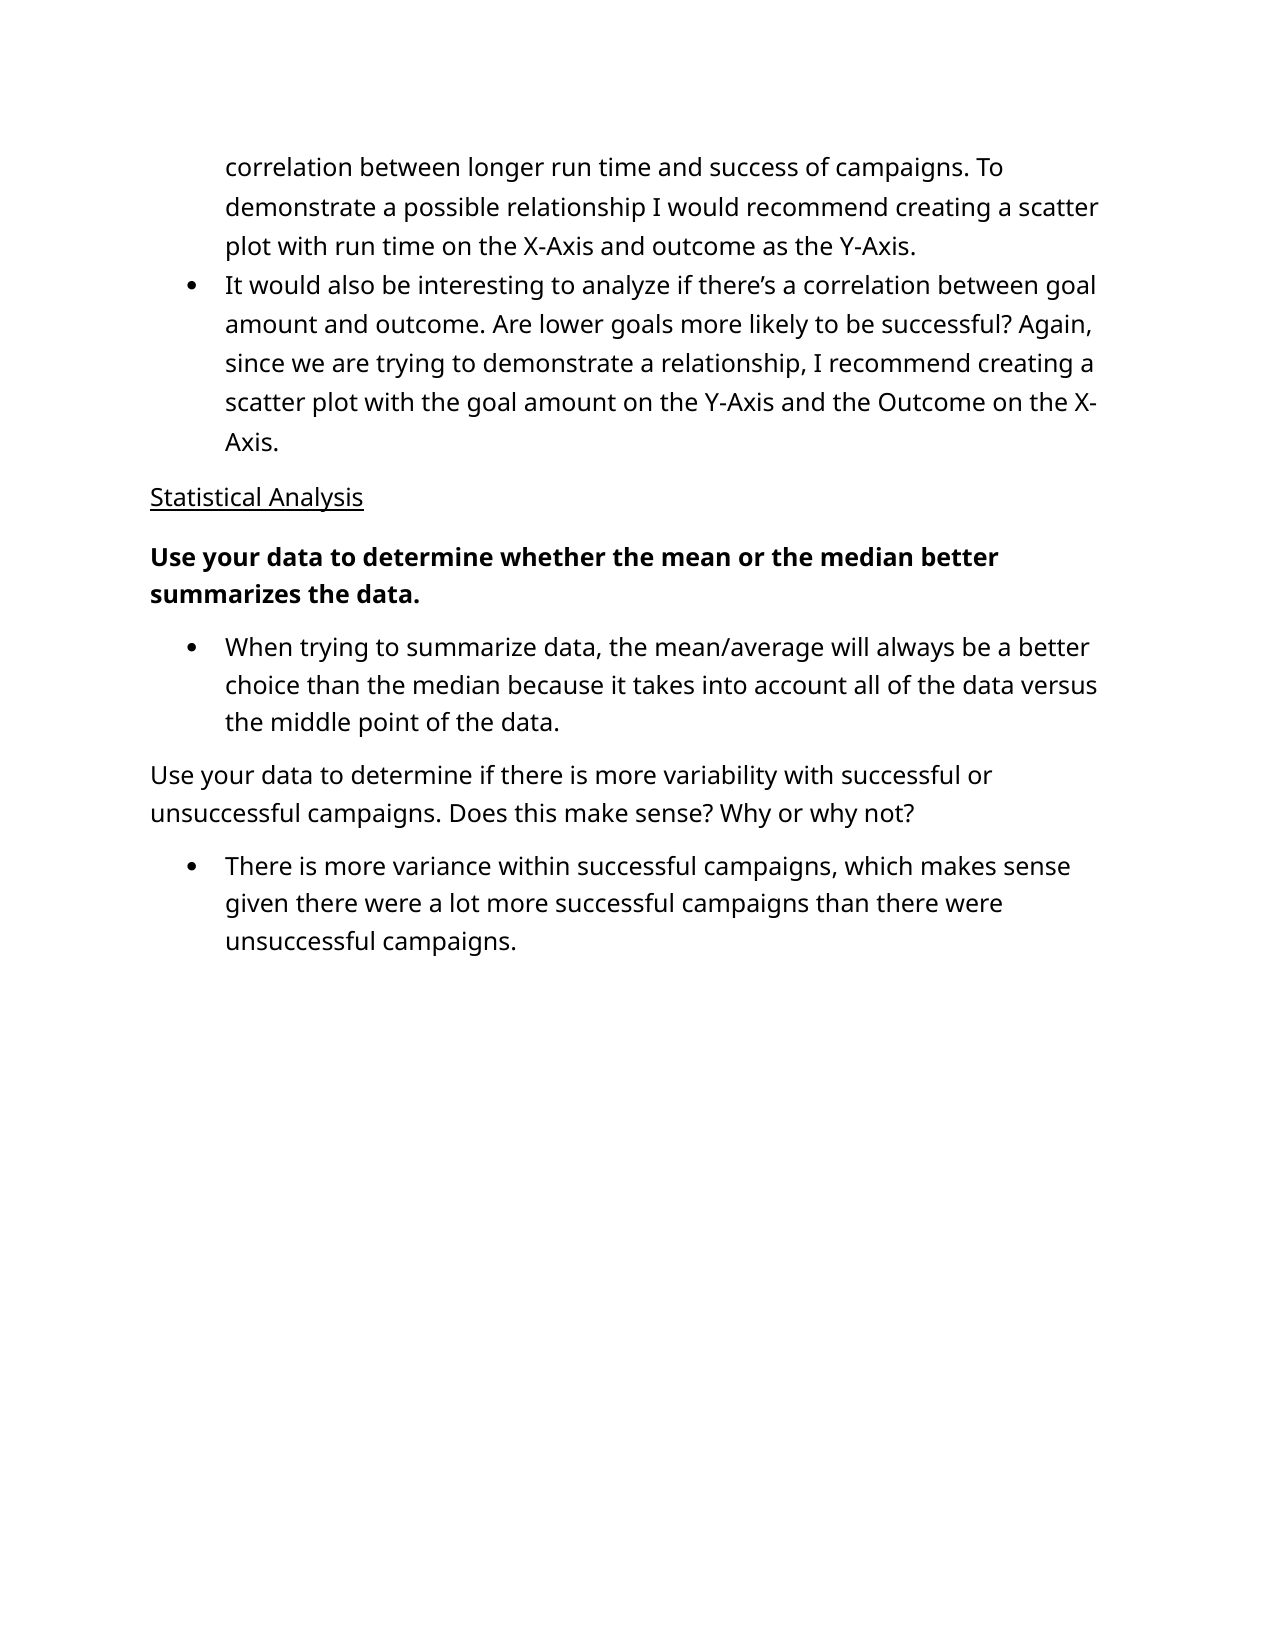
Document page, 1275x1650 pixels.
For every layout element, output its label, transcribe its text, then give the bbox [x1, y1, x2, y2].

text Use your data to determine whether the mean or the median better summarizes the data. [150, 536, 1125, 611]
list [187, 150, 1125, 262]
list When trying to summarize data, the mean/average will always be a better choice than the median because it takes into account all of the data versus the middle point of the data. [187, 626, 1125, 739]
list There is more variance within successful campaigns, which makes sense given there were a lot more successful campaigns than there were unsuccessful campaigns. [187, 845, 1125, 958]
text Statistical Analysis [150, 480, 1125, 514]
list It would also be interesting to analyze if there’s a correlation between goal amount and outcome. Are lower goals more likely to be successful? Again, since we are trying to demonstrate a relationship, I recommend creating a scatter plot with the goal amount on the Y-Axis and the Outcome on the X-Axis. [187, 267, 1125, 458]
text Use your data to determine if there is more variability with successful or unsuccessful campaigns. Does this make sense? Why or why not? [150, 754, 1125, 829]
